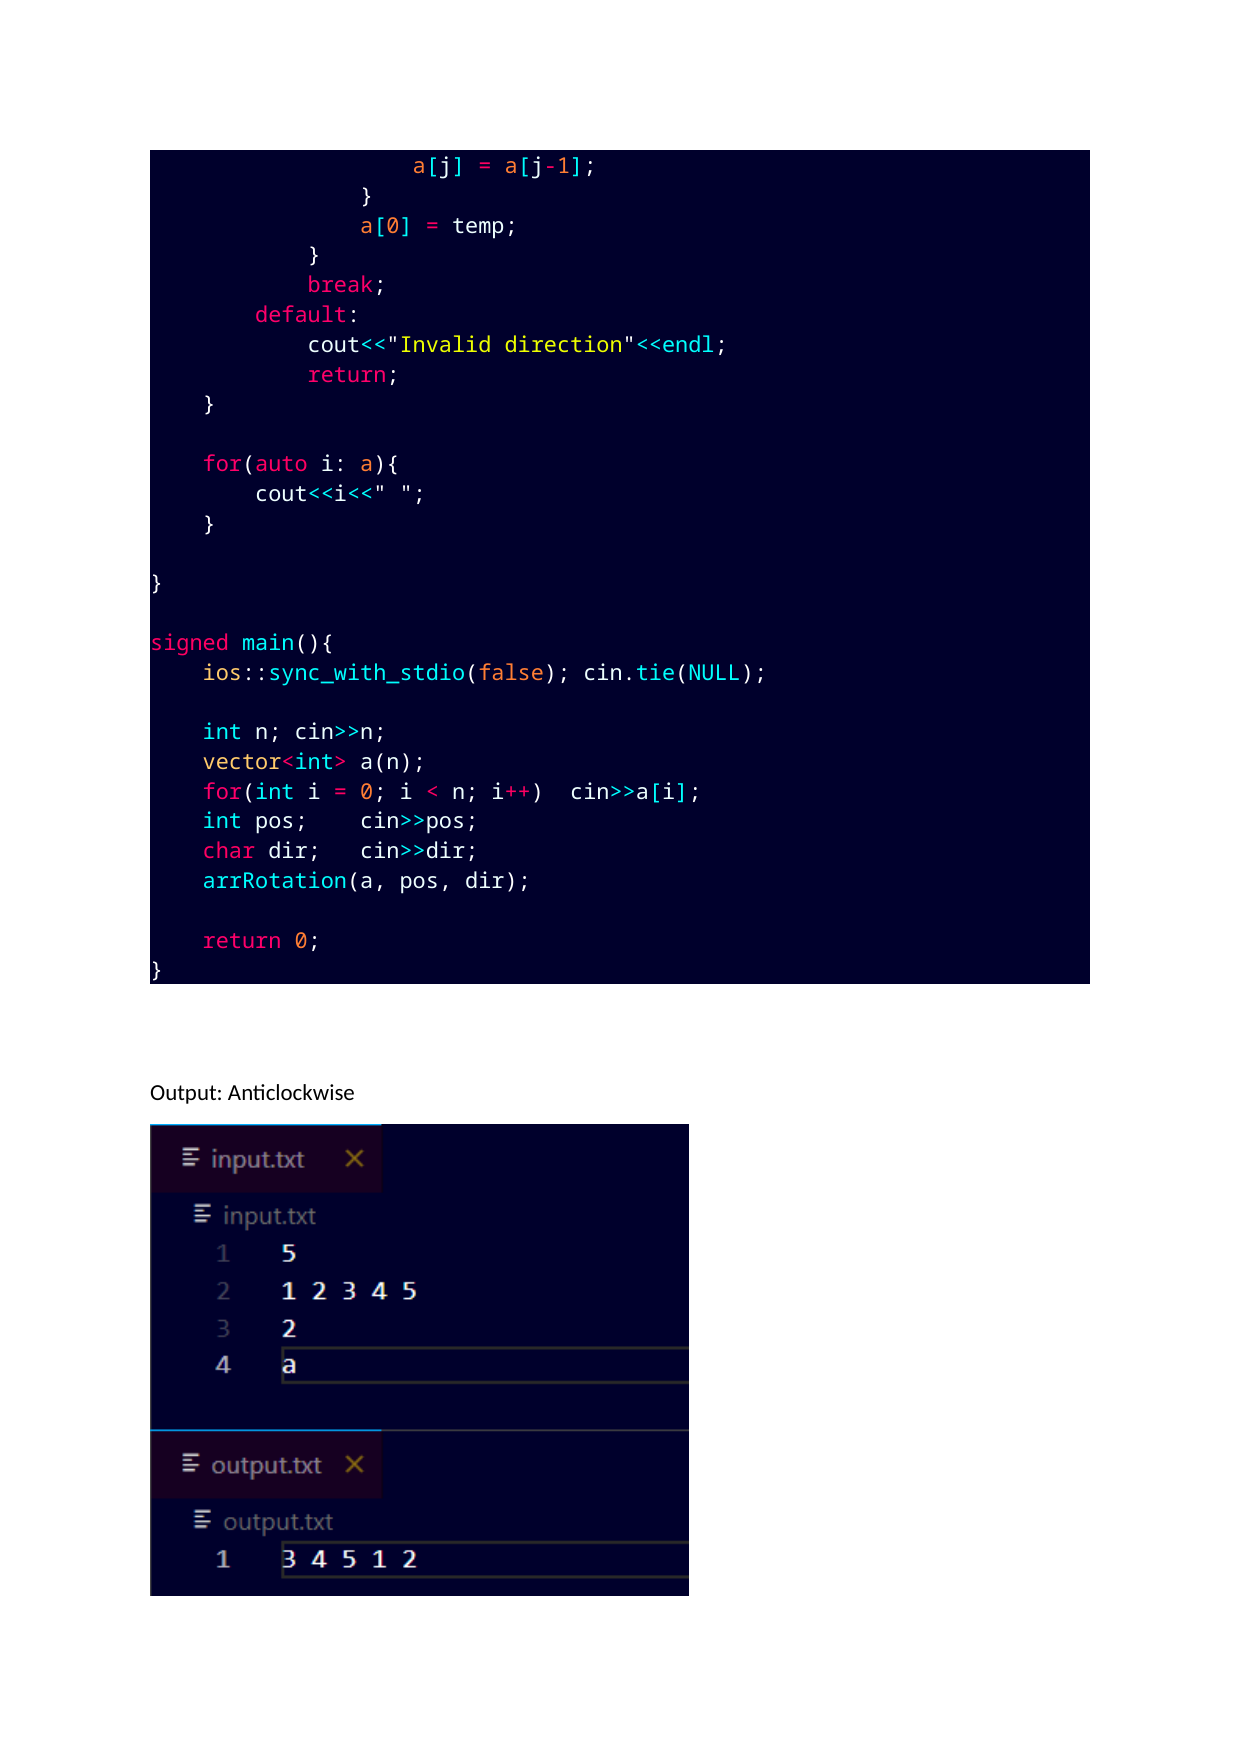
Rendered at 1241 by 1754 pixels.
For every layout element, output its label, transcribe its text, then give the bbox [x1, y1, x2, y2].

text a[0] = temp; [150, 209, 1090, 239]
text ios::sync_with_stdio(false); cin.tie(NULL); [150, 656, 1090, 686]
text for(auto i: a){ [150, 448, 1090, 478]
text Output: Anticlockwise [150, 1078, 1090, 1106]
text for(int i = 0; i < n; i++) cin>>a[i]; [150, 776, 1090, 805]
picture [150, 1124, 689, 1596]
text default: [150, 299, 1090, 329]
text } [150, 180, 1090, 209]
text vector<int> a(n); [150, 746, 1090, 776]
text } [150, 239, 1090, 269]
text } [150, 507, 1090, 537]
text } [150, 567, 1090, 597]
text break; [150, 269, 1090, 299]
text signed main(){ [150, 627, 1090, 656]
text return; [150, 358, 1090, 388]
text int pos; cin>>pos; [150, 805, 1090, 835]
text cout<<i<<" "; [150, 478, 1090, 507]
text int n; cin>>n; [150, 716, 1090, 746]
text char dir; cin>>dir; [150, 835, 1090, 865]
text } [150, 954, 1090, 984]
text arrRotation(a, pos, dir); [150, 865, 1090, 895]
text cout<<"Invalid direction"<<endl; [150, 329, 1090, 358]
text return 0; [150, 924, 1090, 954]
text a[j] = a[j-1]; [150, 150, 1090, 180]
text } [150, 388, 1090, 418]
